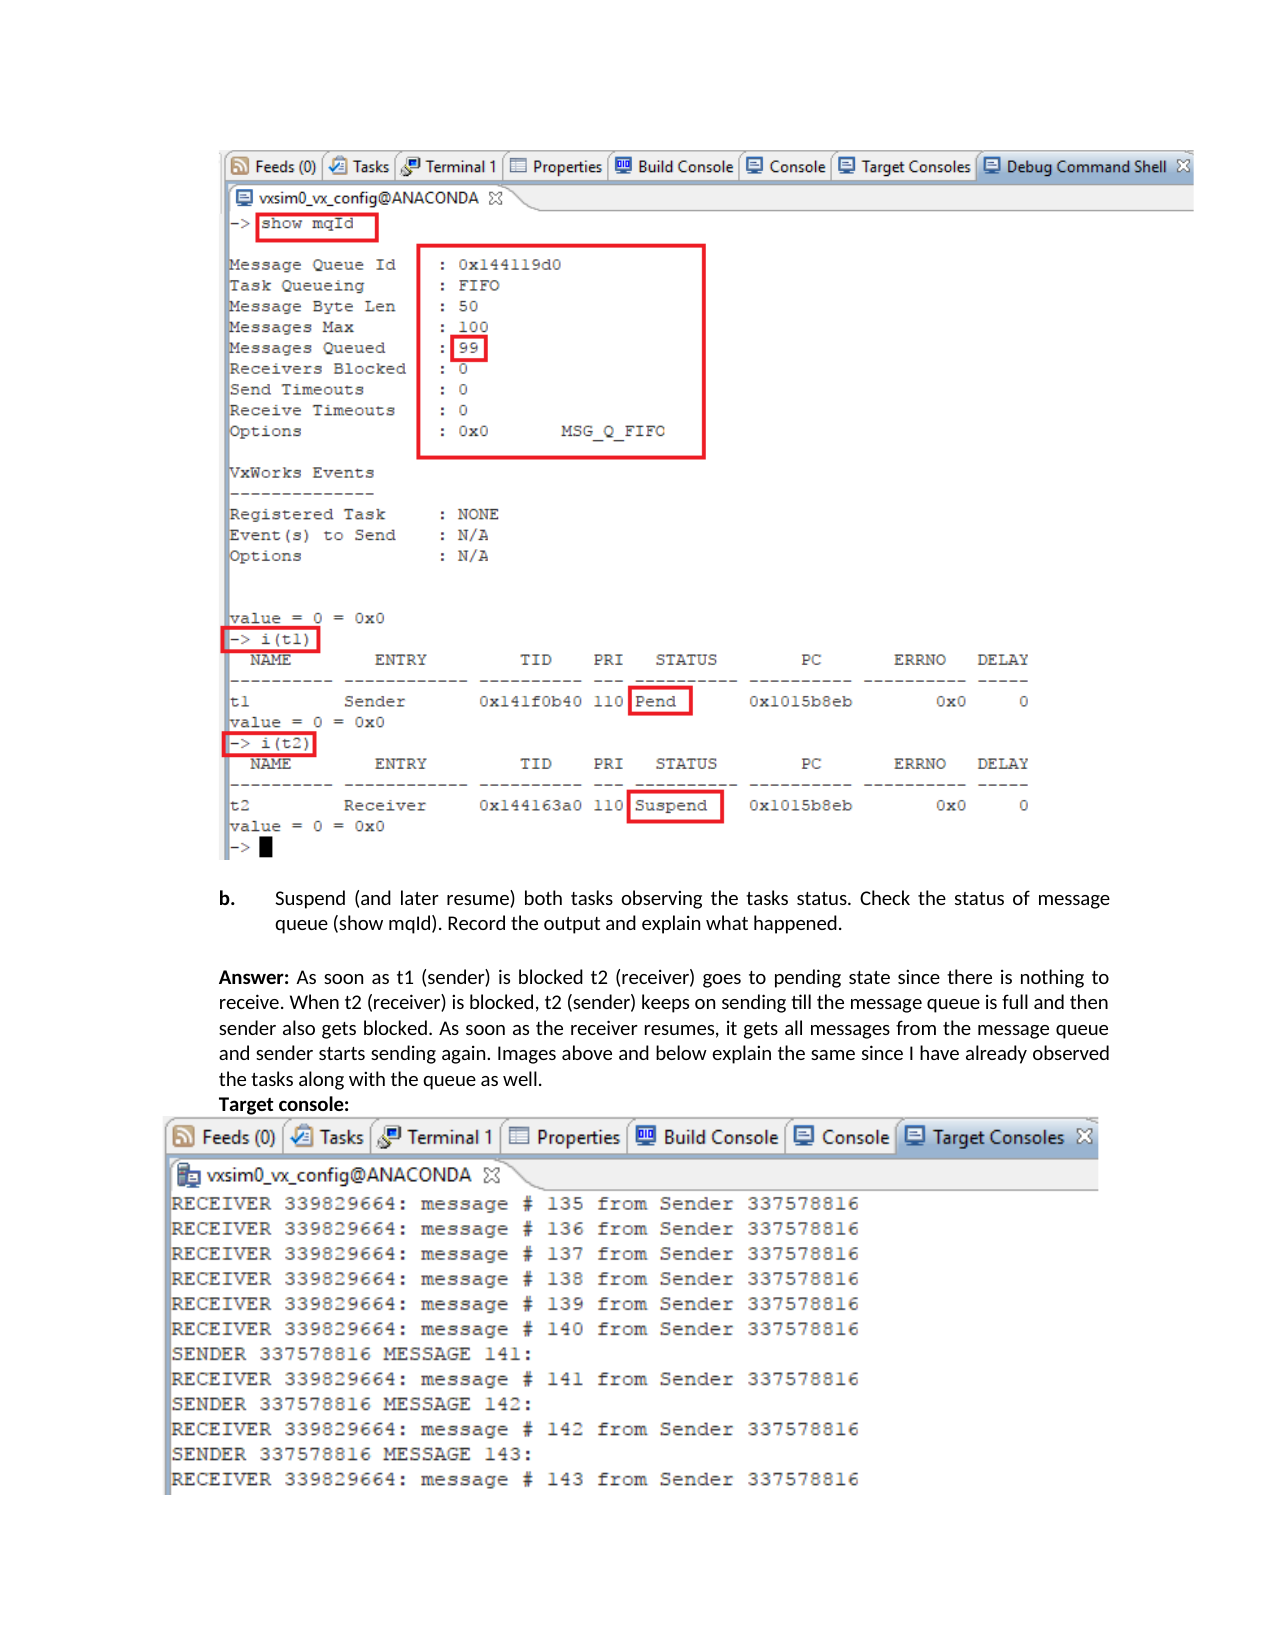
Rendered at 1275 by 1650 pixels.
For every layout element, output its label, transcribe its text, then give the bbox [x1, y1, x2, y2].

picture [162, 1116, 1099, 1495]
text Target console: [162, 1091, 1111, 1117]
text Answer: As soon as t1 (sender) is blocked t2 (receiver) goes to pending state since there is nothing to receive. When t2 (receiver) is blocked, t2 (sender) keeps on sending till the message queue is full and then sender also gets blocked. As soon as the receiver resumes, it gets all messages from the message queue and sender starts sending again. Images above and below explain the same since I have already observed the tasks along with the queue as well. [162, 964, 1111, 1091]
picture [218, 150, 1194, 860]
text b. Suspend (and later resume) both tasks observing the tasks status. Check the status of message queue (show mqId). Record the output and explain what happened. [219, 885, 1111, 936]
